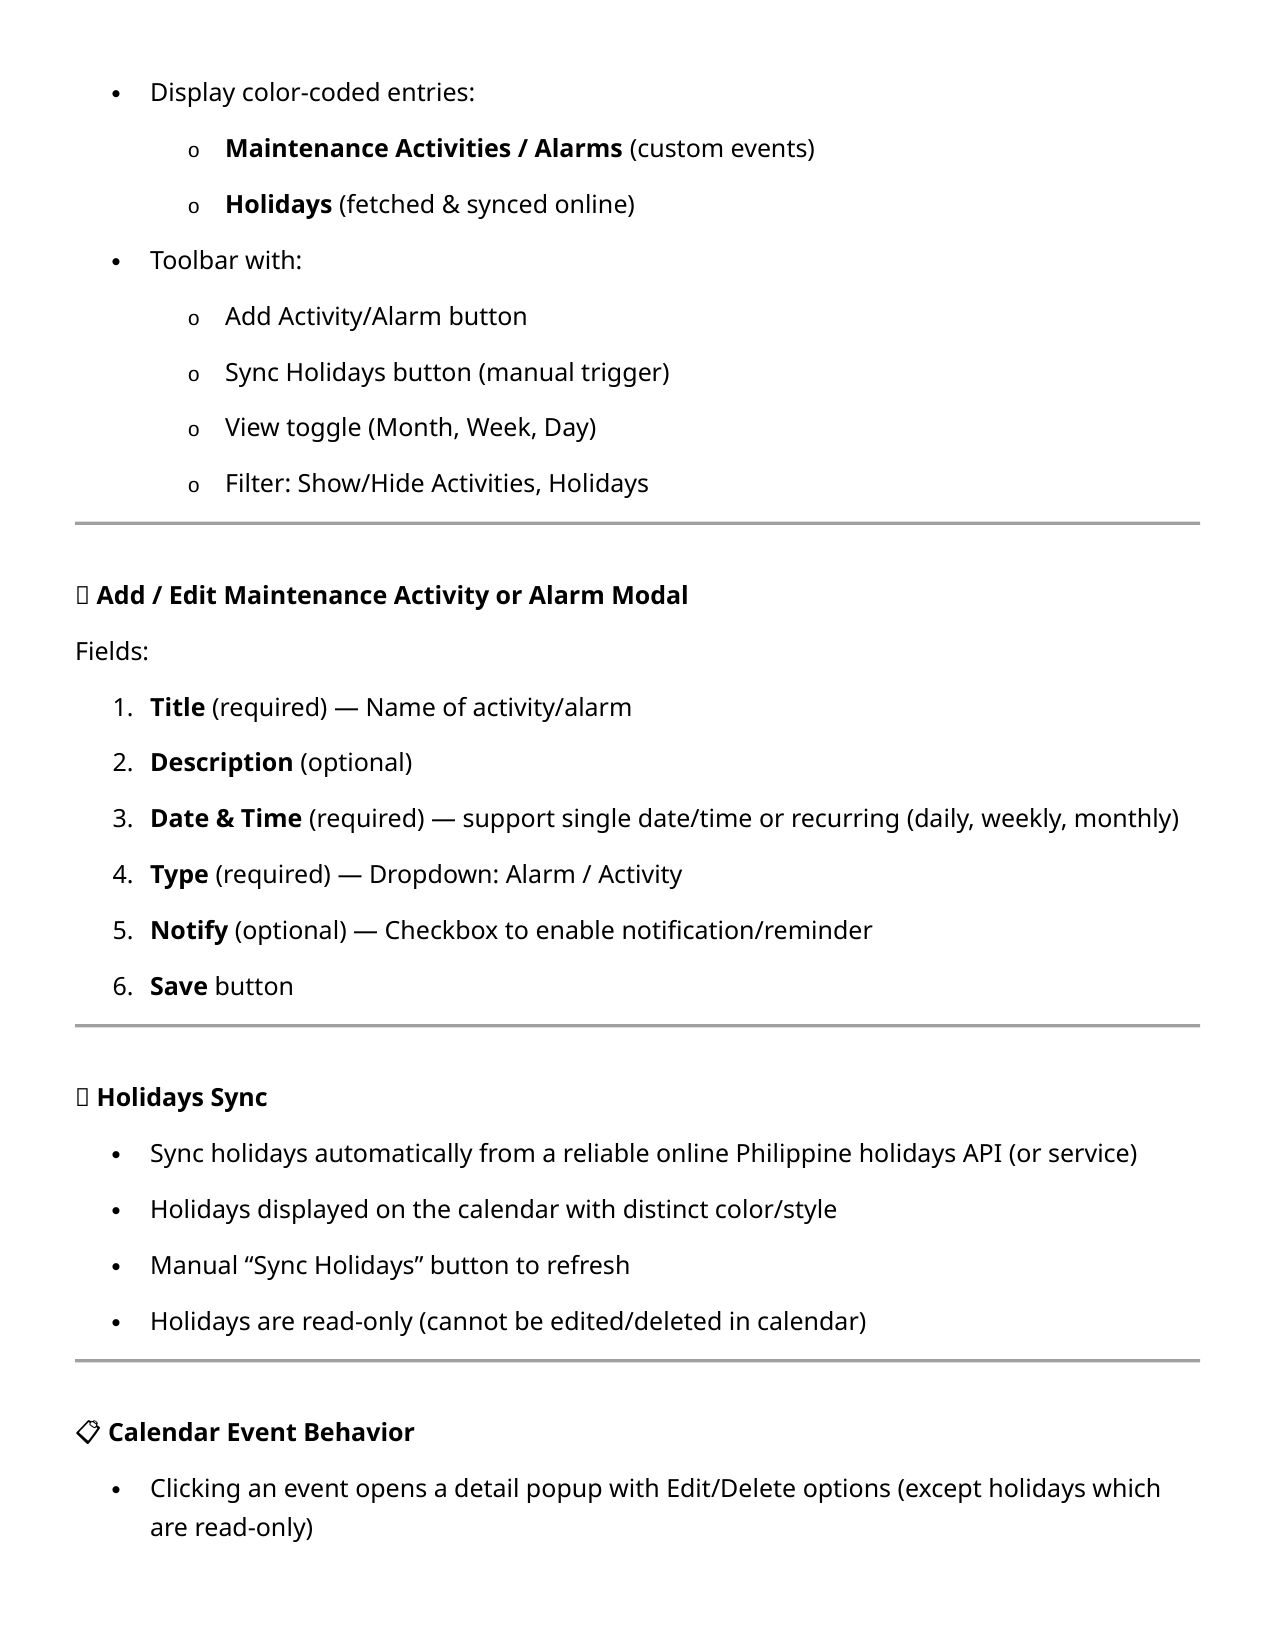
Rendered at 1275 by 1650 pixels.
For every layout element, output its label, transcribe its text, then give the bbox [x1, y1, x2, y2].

list Maintenance Activities / Alarms (custom events) [187, 131, 1200, 165]
list Type (required) — Dropdown: Alarm / Activity [112, 857, 1200, 891]
list Notify (optional) — Checkbox to enable notification/reminder [112, 912, 1200, 947]
text ➕ Add / Edit Maintenance Activity or Alarm Modal [75, 577, 1200, 612]
list Add Activity/Alarm button [187, 298, 1200, 332]
list Sync holidays automatically from a reliable online Philippine holidays API (or service) [112, 1136, 1200, 1170]
list Display color-coded entries: [112, 75, 1200, 109]
list Title (required) — Name of activity/alarm [112, 689, 1200, 723]
list View toggle (Month, Week, Day) [187, 410, 1200, 444]
list Manual “Sync Holidays” button to refresh [112, 1247, 1200, 1282]
list Clicking an event opens a detail popup with Edit/Delete options (except holidays which are read-only) [112, 1471, 1200, 1544]
list Description (optional) [112, 745, 1200, 779]
list Filter: Show/Hide Activities, Holidays [187, 466, 1200, 500]
list Holidays (fetched & synced online) [187, 187, 1200, 221]
list Sync Holidays button (manual trigger) [187, 354, 1200, 388]
list Holidays are read-only (cannot be edited/deleted in calendar) [112, 1303, 1200, 1337]
list Save button [112, 968, 1200, 1002]
text 📋 Calendar Event Behavior [75, 1415, 1200, 1449]
list Toolbar with: [112, 242, 1200, 277]
list Date & Time (required) — support single date/time or recurring (daily, weekly, monthly) [112, 801, 1200, 835]
text Fields: [75, 633, 1200, 667]
list Holidays displayed on the calendar with distinct color/style [112, 1192, 1200, 1226]
text 🎉 Holidays Sync [75, 1080, 1200, 1114]
